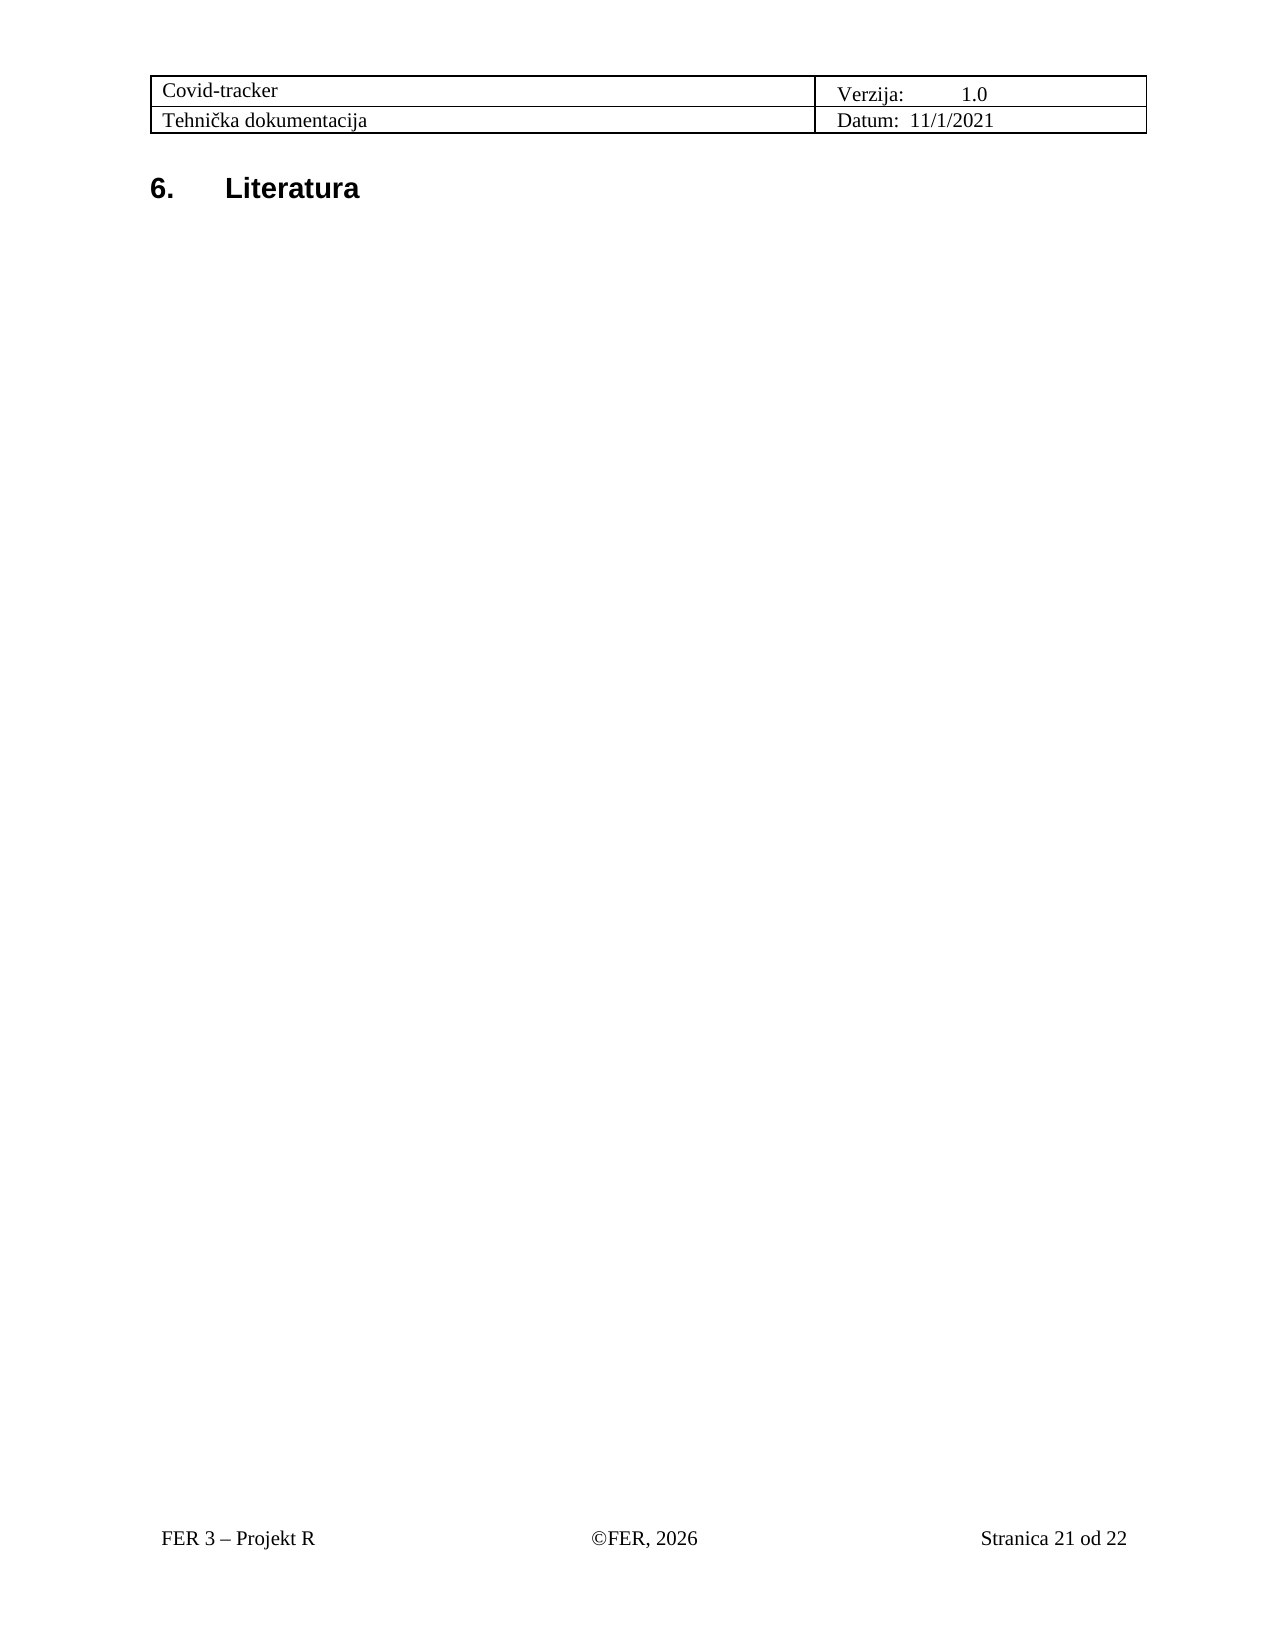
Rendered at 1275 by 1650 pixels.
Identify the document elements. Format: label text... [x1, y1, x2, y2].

subtitle Literatura [150, 171, 1125, 205]
